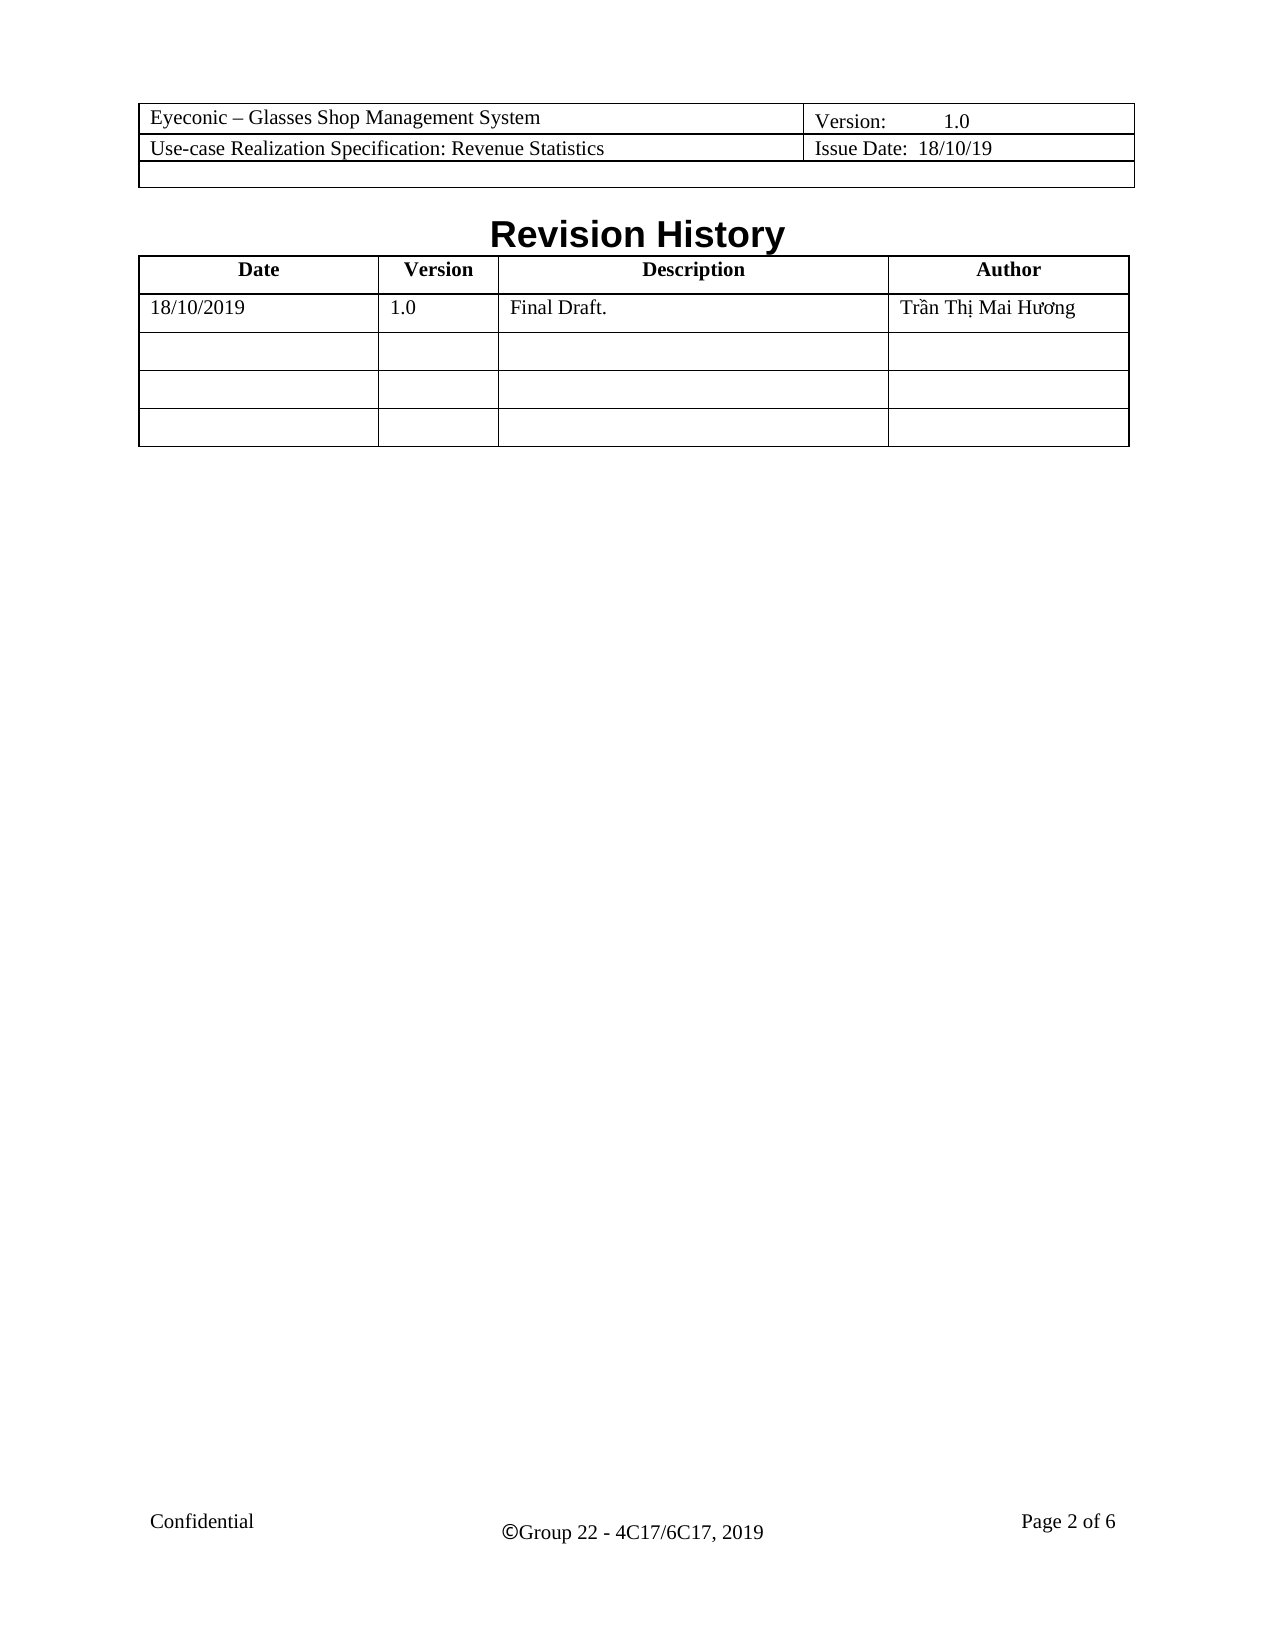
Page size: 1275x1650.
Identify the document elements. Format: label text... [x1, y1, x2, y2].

table_header Date [140, 257, 378, 293]
table_cell [379, 409, 498, 446]
title Revision History [150, 212, 1125, 255]
table_cell [889, 333, 1128, 369]
table_cell Trần Thị Mai Hương [889, 295, 1128, 331]
table_cell [140, 333, 378, 369]
table_cell 18/10/2019 [140, 295, 378, 331]
table_cell [140, 409, 378, 446]
table_cell [499, 333, 888, 369]
table_header Author [889, 257, 1128, 293]
table_cell [379, 333, 498, 369]
table_cell [140, 371, 378, 408]
table_cell [889, 371, 1128, 408]
table_cell 1.0 [379, 295, 498, 331]
table_cell [889, 409, 1128, 446]
table_cell Final Draft. [499, 295, 888, 331]
table_cell [499, 371, 888, 408]
table_cell [379, 371, 498, 408]
table_header Description [499, 257, 888, 293]
table_header Version [379, 257, 498, 293]
table_cell [499, 409, 888, 446]
